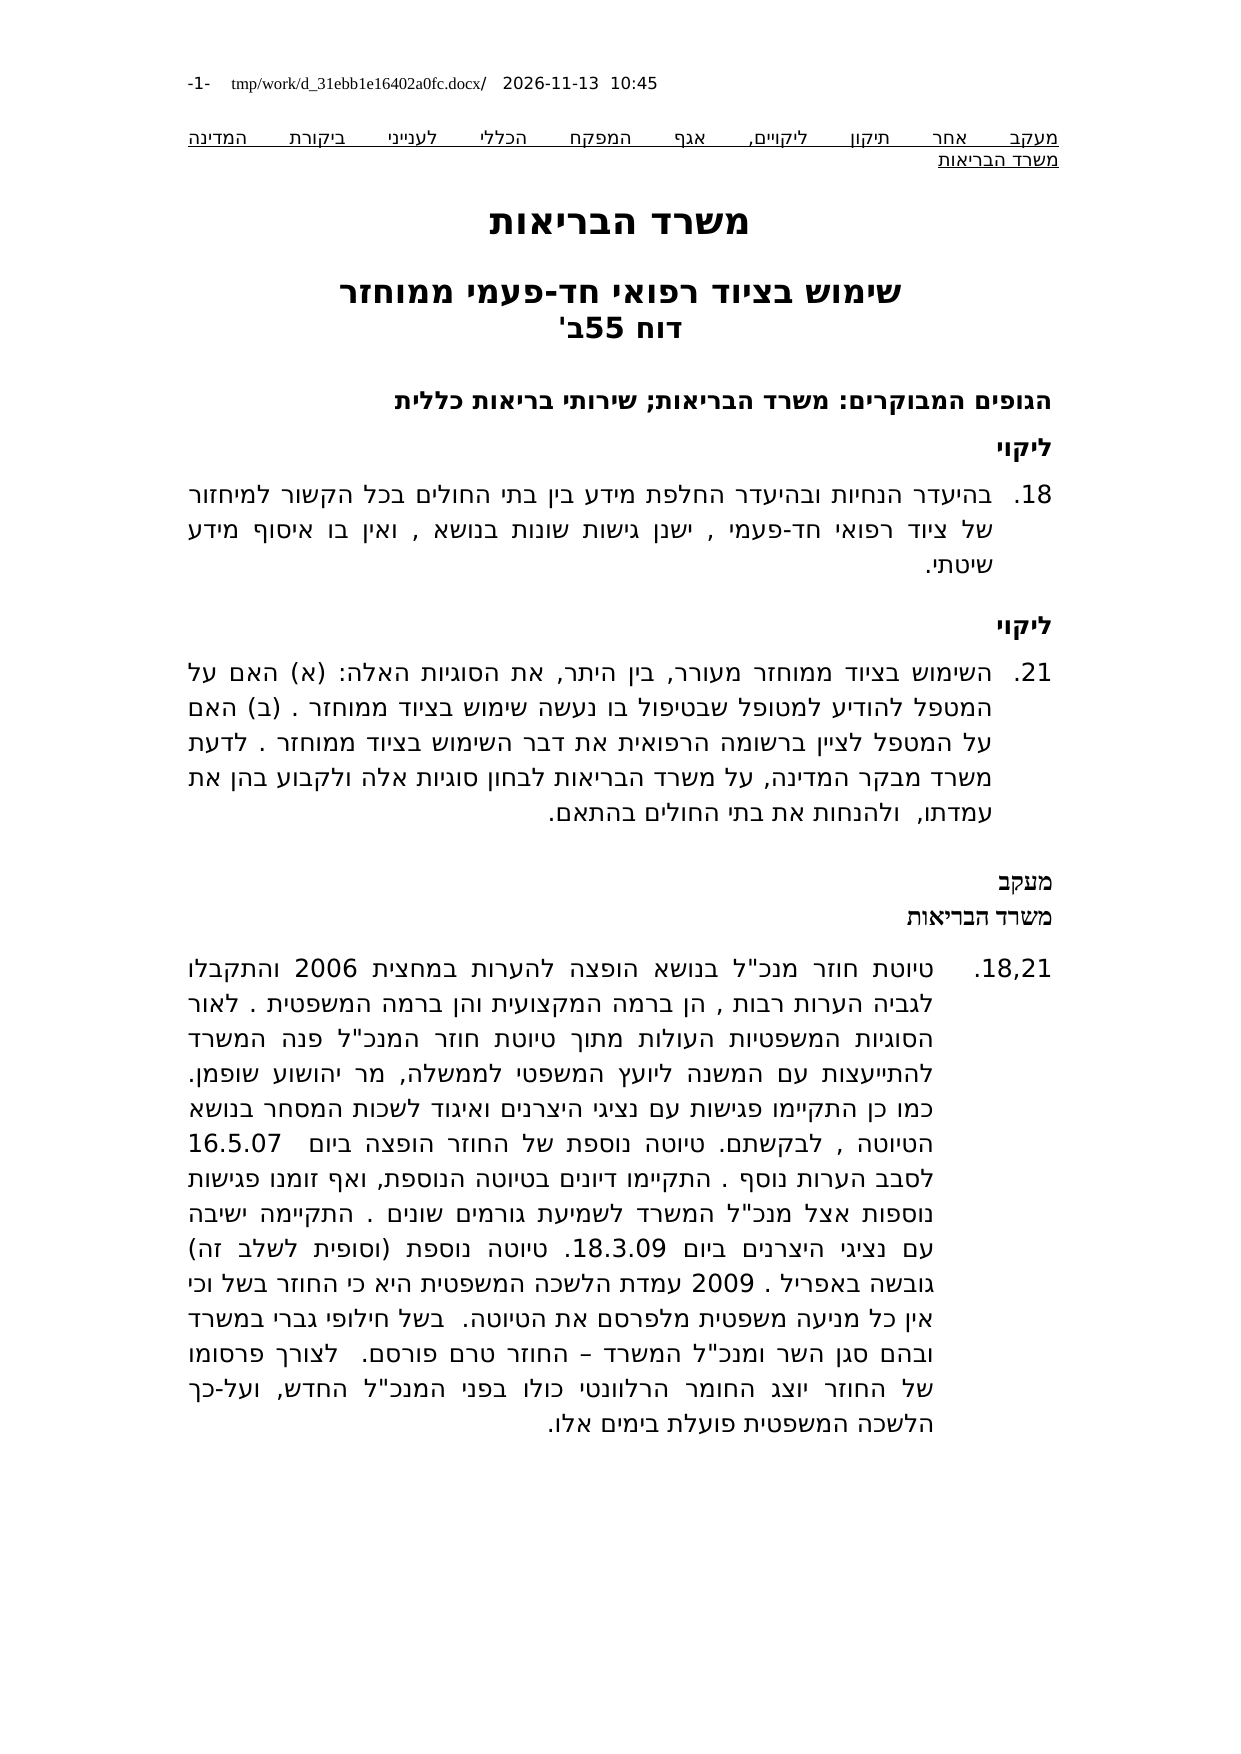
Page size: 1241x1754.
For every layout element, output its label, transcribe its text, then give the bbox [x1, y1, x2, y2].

text דוח 55ב' [187, 311, 1053, 345]
text 18,21. טיוטת חוזר מנכ"ל בנושא הופצה להערות במחצית 2006 והתקבלו לגביה הערות רבות , הן ברמה המקצועית והן ברמה המשפטית . לאור הסוגיות המשפטיות העולות מתוך טיוטת חוזר המנכ"ל פנה המשרד להתייעצות עם המשנה ליועץ המשפטי לממשלה, מר יהושוע שופמן. כמו כן התקיימו פגישות עם נציגי היצרנים ואיגוד לשכות המסחר בנושא הטיוטה , לבקשתם. טיוטה נוספת של החוזר הופצה ביום 16.5.07 לסבב הערות נוסף . התקיימו דיונים בטיוטה הנוספת, ואף זומנו פגישות נוספות אצל מנכ"ל המשרד לשמיעת גורמים שונים . התקיימה ישיבה עם נציגי היצרנים ביום 18.3.09. טיוטה נוספת (וסופית לשלב זה) גובשה באפריל . 2009 עמדת הלשכה המשפטית היא כי החוזר בשל וכי אין כל מניעה משפטית מלפרסם את הטיוטה. בשל חילופי גברי במשרד ובהם סגן השר ומנכ"ל המשרד – החוזר טרם פורסם. לצורך פרסומו של החוזר יוצג החומר הרלוונטי כולו בפני המנכ"ל החדש, ועל-כך הלשכה המשפטית פועלת בימים אלו. [187, 954, 1053, 1438]
text ליקוי [187, 611, 1053, 640]
text 18. בהיעדר הנחיות ובהיעדר החלפת מידע בין בתי החולים בכל הקשור למיחזור של ציוד רפואי חד-פעמי , ישנן גישות שונות בנושא , ואין בו איסוף מידע שיטתי. [187, 480, 1053, 579]
text משרד הבריאות [187, 902, 1053, 931]
text שימוש בציוד רפואי חד-פעמי ממוחזר [187, 272, 1053, 311]
text הגופים המבוקרים: משרד הבריאות; שירותי בריאות כללית [187, 386, 1053, 416]
text 21. השימוש בציוד ממוחזר מעורר, בין היתר, את הסוגיות האלה: (א) האם על המטפל להודיע למטופל שבטיפול בו נעשה שימוש בציוד ממוחזר . (ב) האם על המטפל לציין ברשומה הרפואית את דבר השימוש בציוד ממוחזר . לדעת משרד מבקר המדינה, על משרד הבריאות לבחון סוגיות אלה ולקבוע בהן את עמדתו, ולהנחות את בתי החולים בהתאם. [187, 658, 1053, 827]
text מעקב [187, 867, 1053, 896]
text ליקוי [187, 433, 1053, 462]
text משרד הבריאות [187, 199, 1053, 243]
